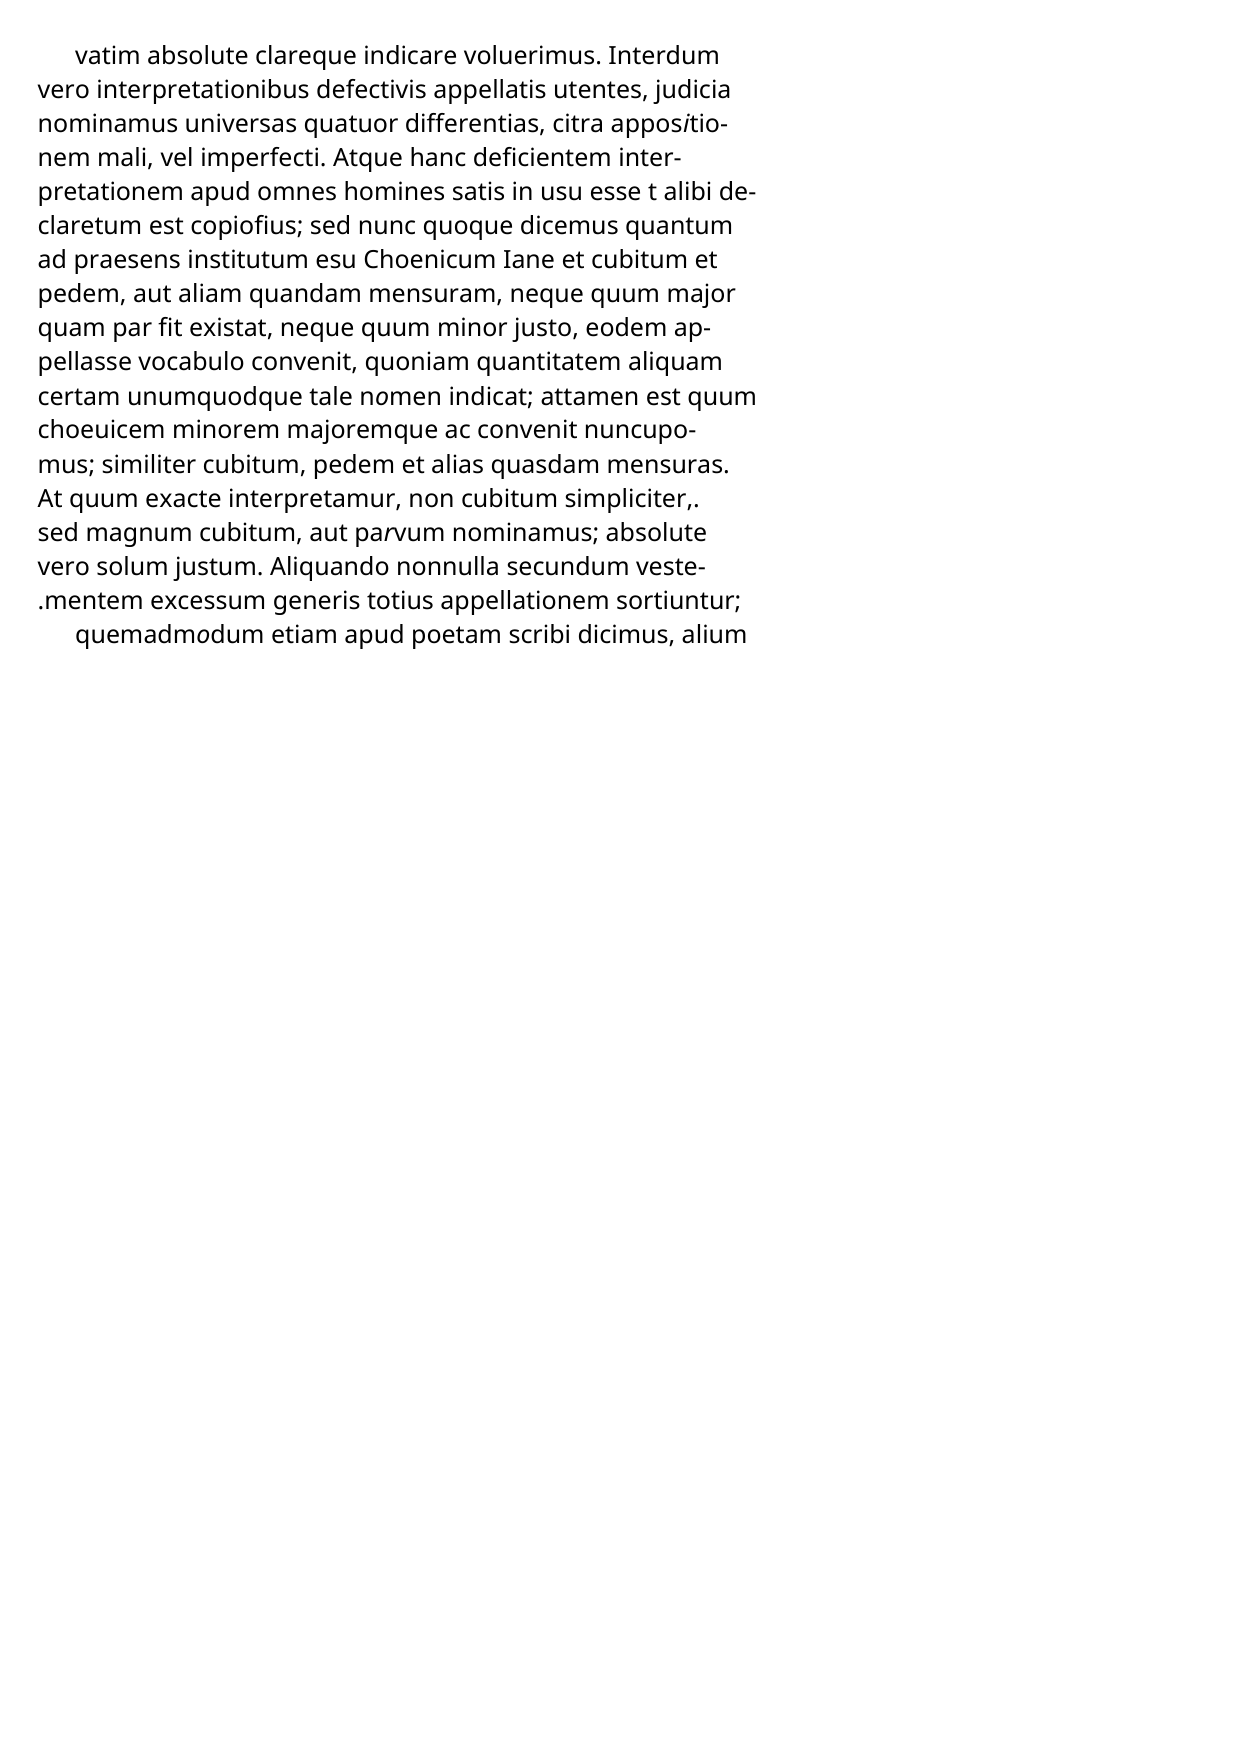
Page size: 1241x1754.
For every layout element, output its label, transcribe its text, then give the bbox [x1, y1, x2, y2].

text quemadmodum etiam apud poetam scribi dicimus, alium [37, 617, 1203, 651]
text vatim absolute clareque indicare voluerimus. Interdum vero interpretationibus defectivis appellatis utentes, judicia nominamus universas quatuor differentias, citra appositio- nem mali, vel imperfecti. Atque hanc deficientem inter- pretationem apud omnes homines satis in usu esse t alibi de- claretum est copiofius; sed nunc quoque dicemus quantum ad praesens institutum esu Choenicum Iane et cubitum et pedem, aut aliam quandam mensuram, neque quum major quam par fit existat, neque quum minor justo, eodem ap- pellasse vocabulo convenit, quoniam quantitatem aliquam certam unumquodque tale nomen indicat; attamen est quum choeuicem minorem majoremque ac convenit nuncupo- mus; similiter cubitum, pedem et alias quasdam mensuras. At quum exacte interpretamur, non cubitum simpliciter,. sed magnum cubitum, aut parvum nominamus; absolute vero solum justum. Aliquando nonnulla secundum veste- .mentem excessum generis totius appellationem sortiuntur; [37, 37, 1203, 617]
